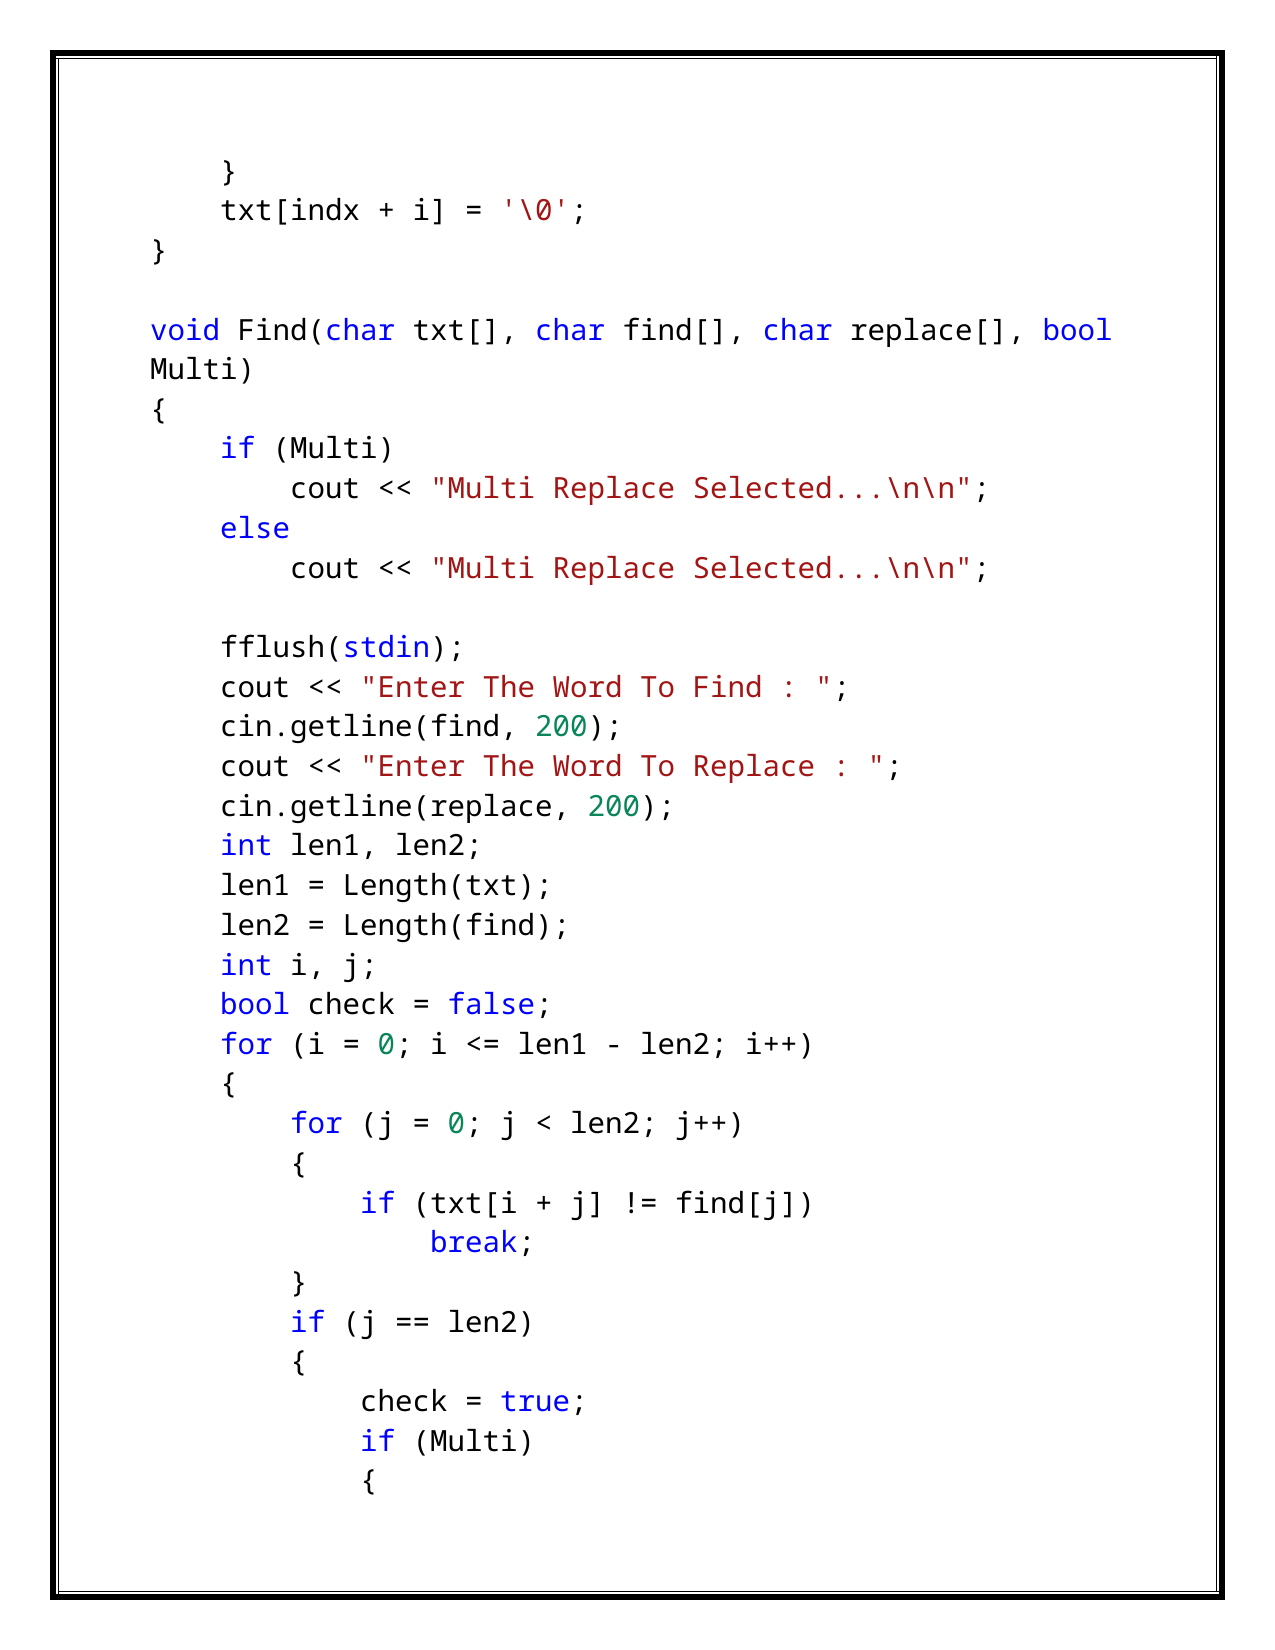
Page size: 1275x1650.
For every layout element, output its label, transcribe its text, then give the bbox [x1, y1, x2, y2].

text for (i = 0; i <= len1 - len2; i++) [150, 1023, 1125, 1063]
text break; [150, 1222, 1125, 1261]
text void Find(char txt[], char find[], char replace[], bool Multi) [150, 309, 1125, 388]
text if (txt[i + j] != find[j]) [150, 1182, 1125, 1222]
text cin.getline(replace, 200); [150, 785, 1125, 825]
text len1 = Length(txt); [150, 864, 1125, 904]
text for (j = 0; j < len2; j++) [150, 1102, 1125, 1142]
text { [150, 1460, 1125, 1499]
text cin.getline(find, 200); [150, 706, 1125, 745]
text fflush(stdin); [150, 626, 1125, 666]
text } [150, 1261, 1125, 1301]
text txt[indx + i] = '\0'; [150, 190, 1125, 229]
text if (j == len2) [150, 1301, 1125, 1341]
text { [150, 388, 1125, 428]
text bool check = false; [150, 983, 1125, 1023]
text } [150, 229, 1125, 269]
text if (Multi) [150, 1420, 1125, 1460]
text cout << "Multi Replace Selected...\n\n"; [150, 467, 1125, 507]
text len2 = Length(find); [150, 904, 1125, 944]
text { [150, 1142, 1125, 1182]
text { [150, 1341, 1125, 1380]
text cout << "Multi Replace Selected...\n\n"; [150, 547, 1125, 587]
text if (Multi) [150, 428, 1125, 467]
text { [150, 1063, 1125, 1102]
text int i, j; [150, 944, 1125, 983]
text check = true; [150, 1380, 1125, 1420]
text } [150, 150, 1125, 190]
text cout << "Enter The Word To Replace : "; [150, 745, 1125, 785]
text cout << "Enter The Word To Find : "; [150, 666, 1125, 706]
text else [150, 507, 1125, 547]
text int len1, len2; [150, 825, 1125, 864]
